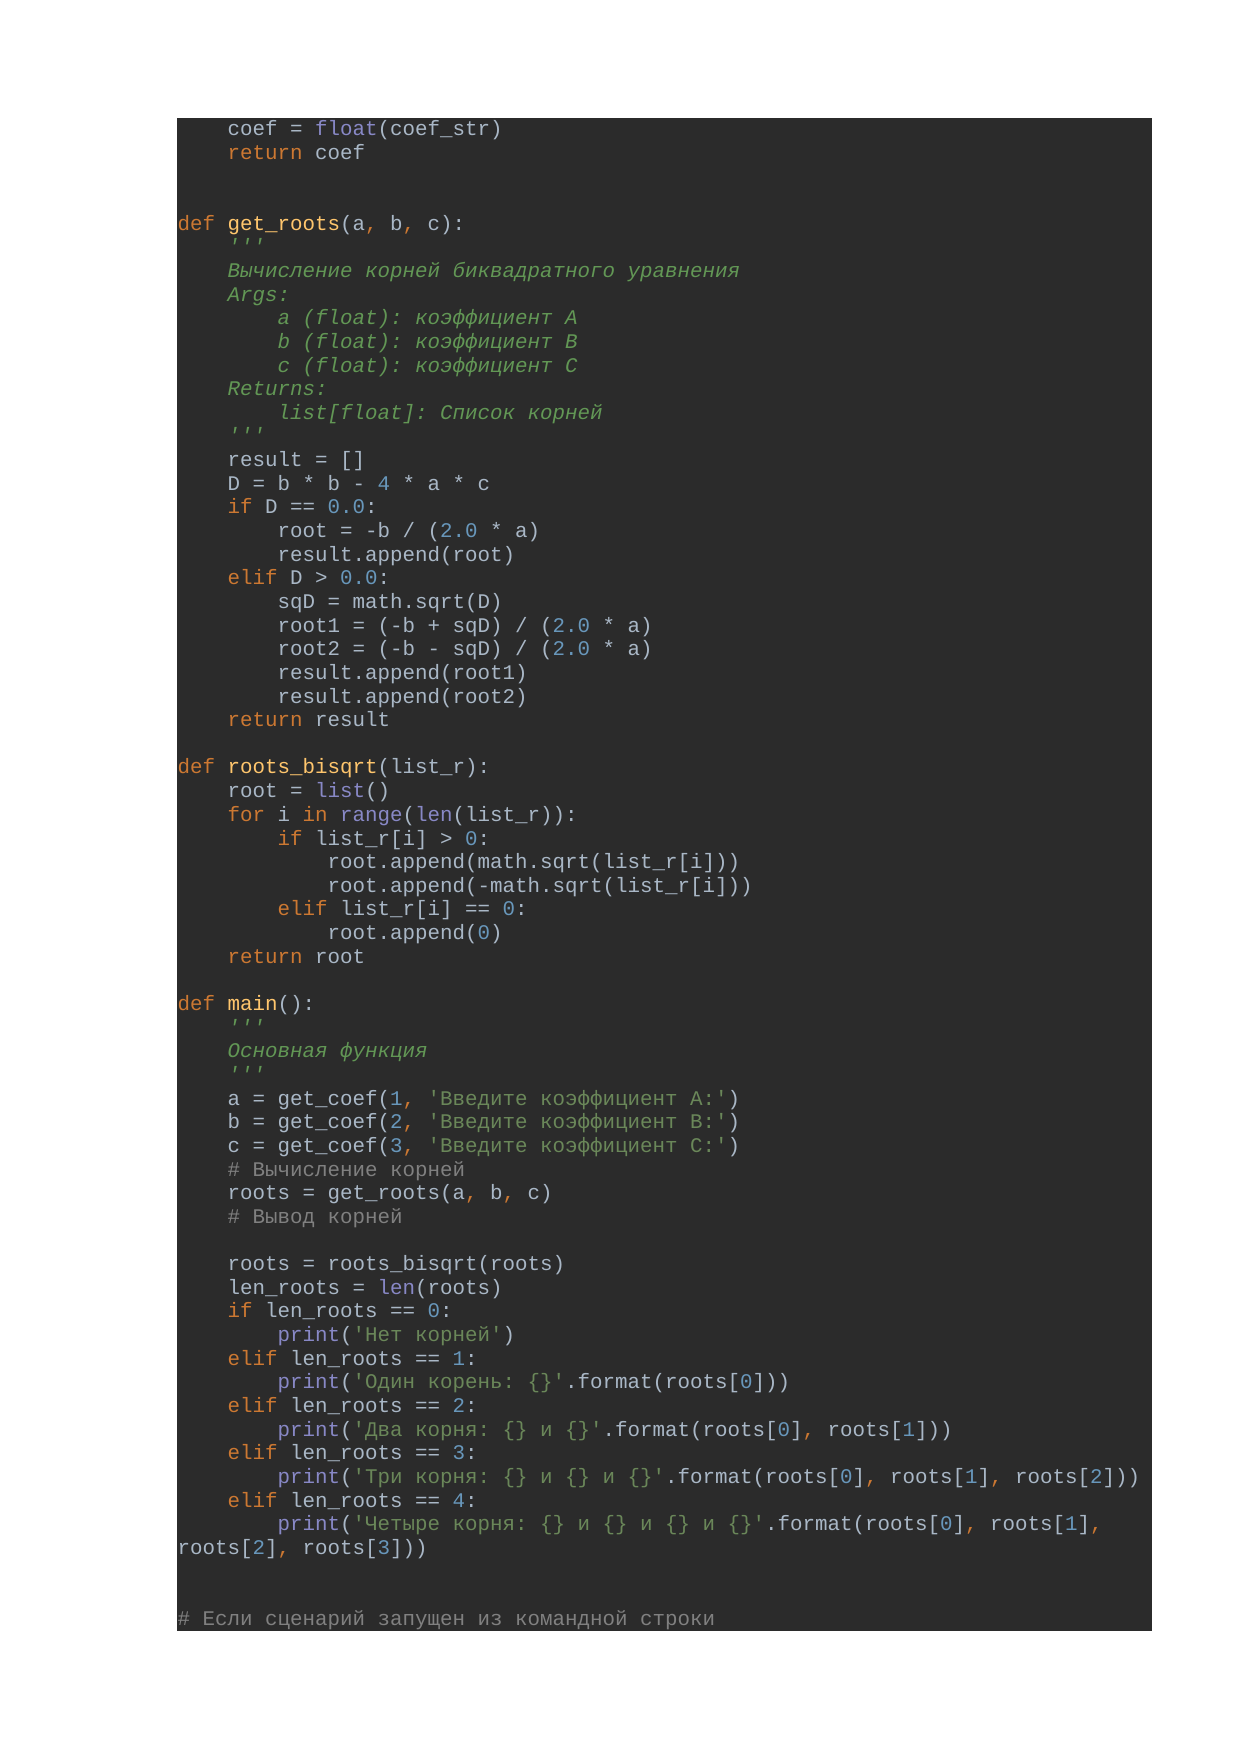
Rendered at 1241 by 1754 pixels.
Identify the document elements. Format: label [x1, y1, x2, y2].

text [177, 118, 1152, 1631]
